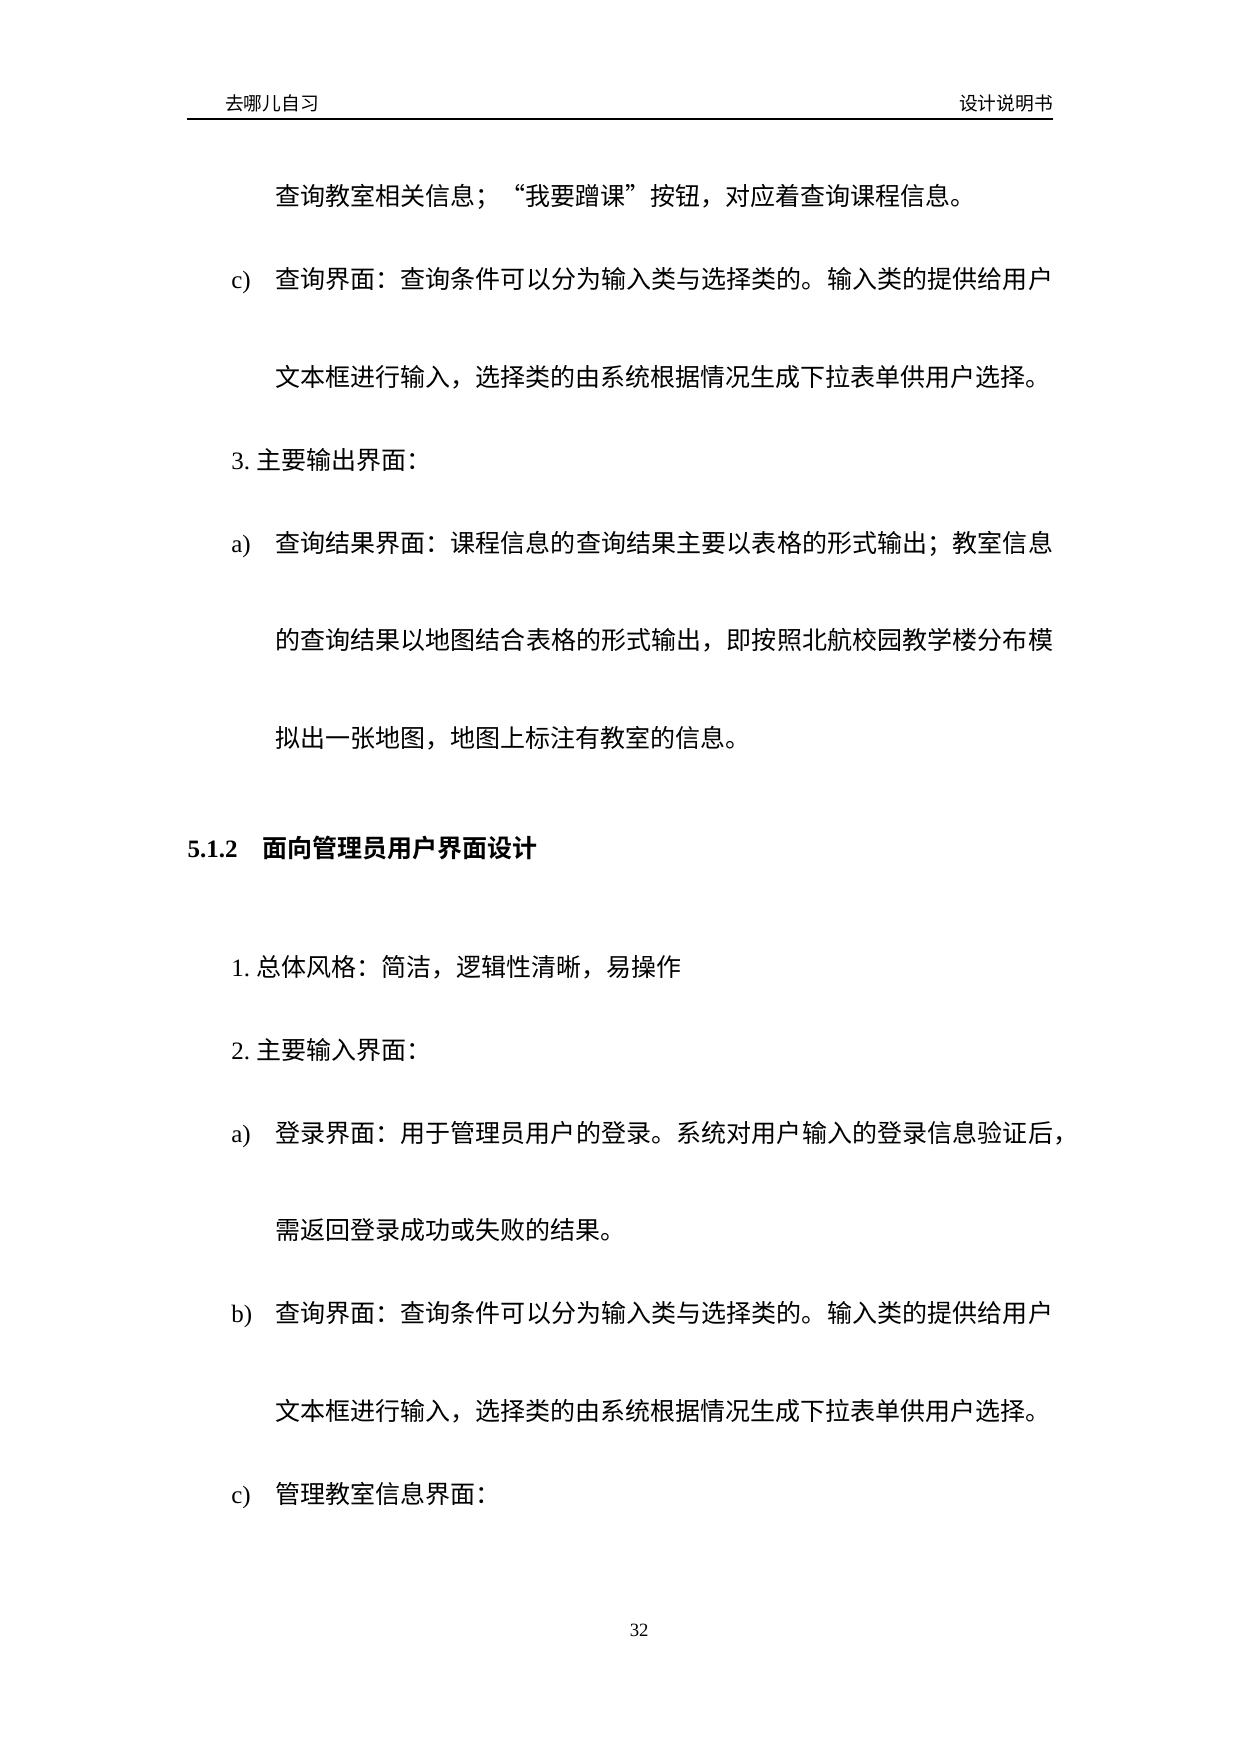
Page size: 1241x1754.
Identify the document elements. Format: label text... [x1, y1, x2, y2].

list 查询界面：查询条件可以分为输入类与选择类的。输入类的提供给用户文本框进行输入，选择类的由系统根据情况生成下拉表单供用户选择。 [231, 1279, 1053, 1442]
subtitle 面向管理员用户界面设计 [187, 814, 1053, 879]
list 查询结果界面：课程信息的查询结果主要以表格的形式输出；教室信息的查询结果以地图结合表格的形式输出，即按照北航校园教学楼分布模拟出一张地图，地图上标注有教室的信息。 [231, 509, 1053, 769]
list 主要输入界面： [187, 1016, 1053, 1081]
list 功能选择界面：学生用户在此界面中选择接下来要使用的功能，包括：“我的课程”按钮，对应着管理我的课程；“去自习去”按钮，对应着查询教室相关信息；“我要蹭课”按钮，对应着查询课程信息。 [231, 162, 1053, 227]
list 管理教室信息界面： [231, 1460, 1053, 1525]
list 主要输出界面： [187, 426, 1053, 491]
list 登录界面：用于管理员用户的登录。系统对用户输入的登录信息验证后，需返回登录成功或失败的结果。 [231, 1099, 1053, 1261]
list 查询界面：查询条件可以分为输入类与选择类的。输入类的提供给用户文本框进行输入，选择类的由系统根据情况生成下拉表单供用户选择。 [231, 245, 1053, 408]
list 总体风格：简洁，逻辑性清晰，易操作 [187, 933, 1053, 998]
